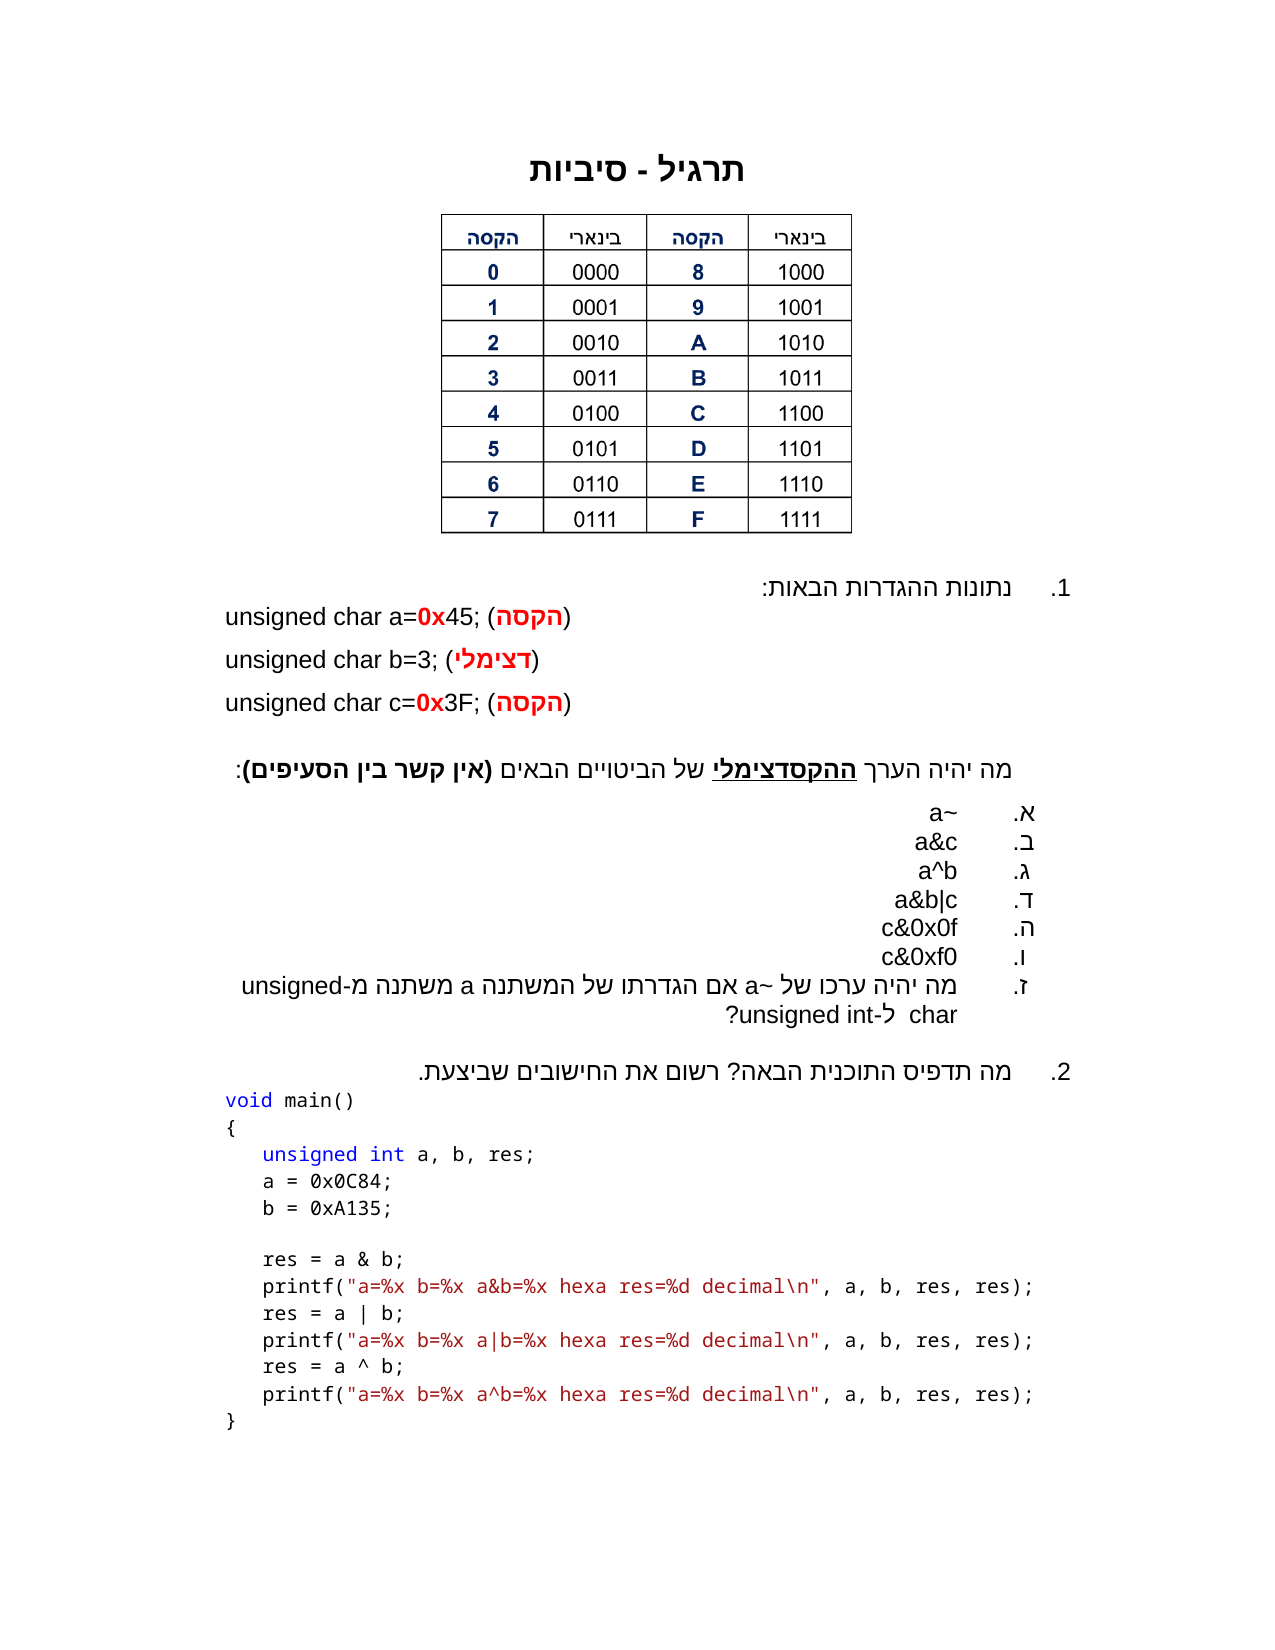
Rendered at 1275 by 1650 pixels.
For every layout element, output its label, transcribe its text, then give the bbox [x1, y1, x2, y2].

text b = 0xA135; [225, 1194, 1087, 1221]
list c&0x0f [187, 913, 1012, 942]
text unsigned char a=0x45; (הקסה) [225, 602, 1087, 631]
list נתונות ההגדרות הבאות: [187, 573, 1050, 602]
text מה יהיה הערך ההקסדצימלי של הביטויים הבאים (אין קשר בין הסעיפים): [187, 755, 1050, 784]
text res = a | b; [225, 1299, 1087, 1326]
text { [225, 1113, 1087, 1140]
list c&0xf0 [187, 942, 1012, 971]
text void main() [225, 1086, 1087, 1113]
text unsigned char b=3; (דצימלי) [225, 645, 1087, 674]
list מה יהיה ערכו של ~a אם הגדרתו של המשתנה a משתנה מ-unsigned char ל-unsigned int? [187, 971, 1012, 1028]
text } [225, 1407, 1087, 1434]
text unsigned char c=0x3F; (הקסה) [225, 688, 1087, 717]
list a^b [187, 856, 1012, 885]
text printf("a=%x b=%x a&b=%x hexa res=%d decimal\n", a, b, res, res); [225, 1272, 1087, 1299]
text printf("a=%x b=%x a|b=%x hexa res=%d decimal\n", a, b, res, res); [225, 1326, 1087, 1353]
text res = a ^ b; [225, 1353, 1087, 1380]
list ~a [187, 798, 1012, 827]
list a&c [187, 827, 1012, 856]
text printf("a=%x b=%x a^b=%x hexa res=%d decimal\n", a, b, res, res); [225, 1380, 1087, 1407]
text תרגיל - סיביות [187, 150, 1087, 188]
picture [440, 214, 853, 545]
text unsigned int a, b, res; [225, 1140, 1087, 1167]
list מה תדפיס התוכנית הבאה? רשום את החישובים שביצעת. [187, 1057, 1050, 1086]
list a&b|c [187, 885, 1012, 913]
text a = 0x0C84; [225, 1167, 1087, 1194]
text res = a & b; [225, 1245, 1087, 1272]
